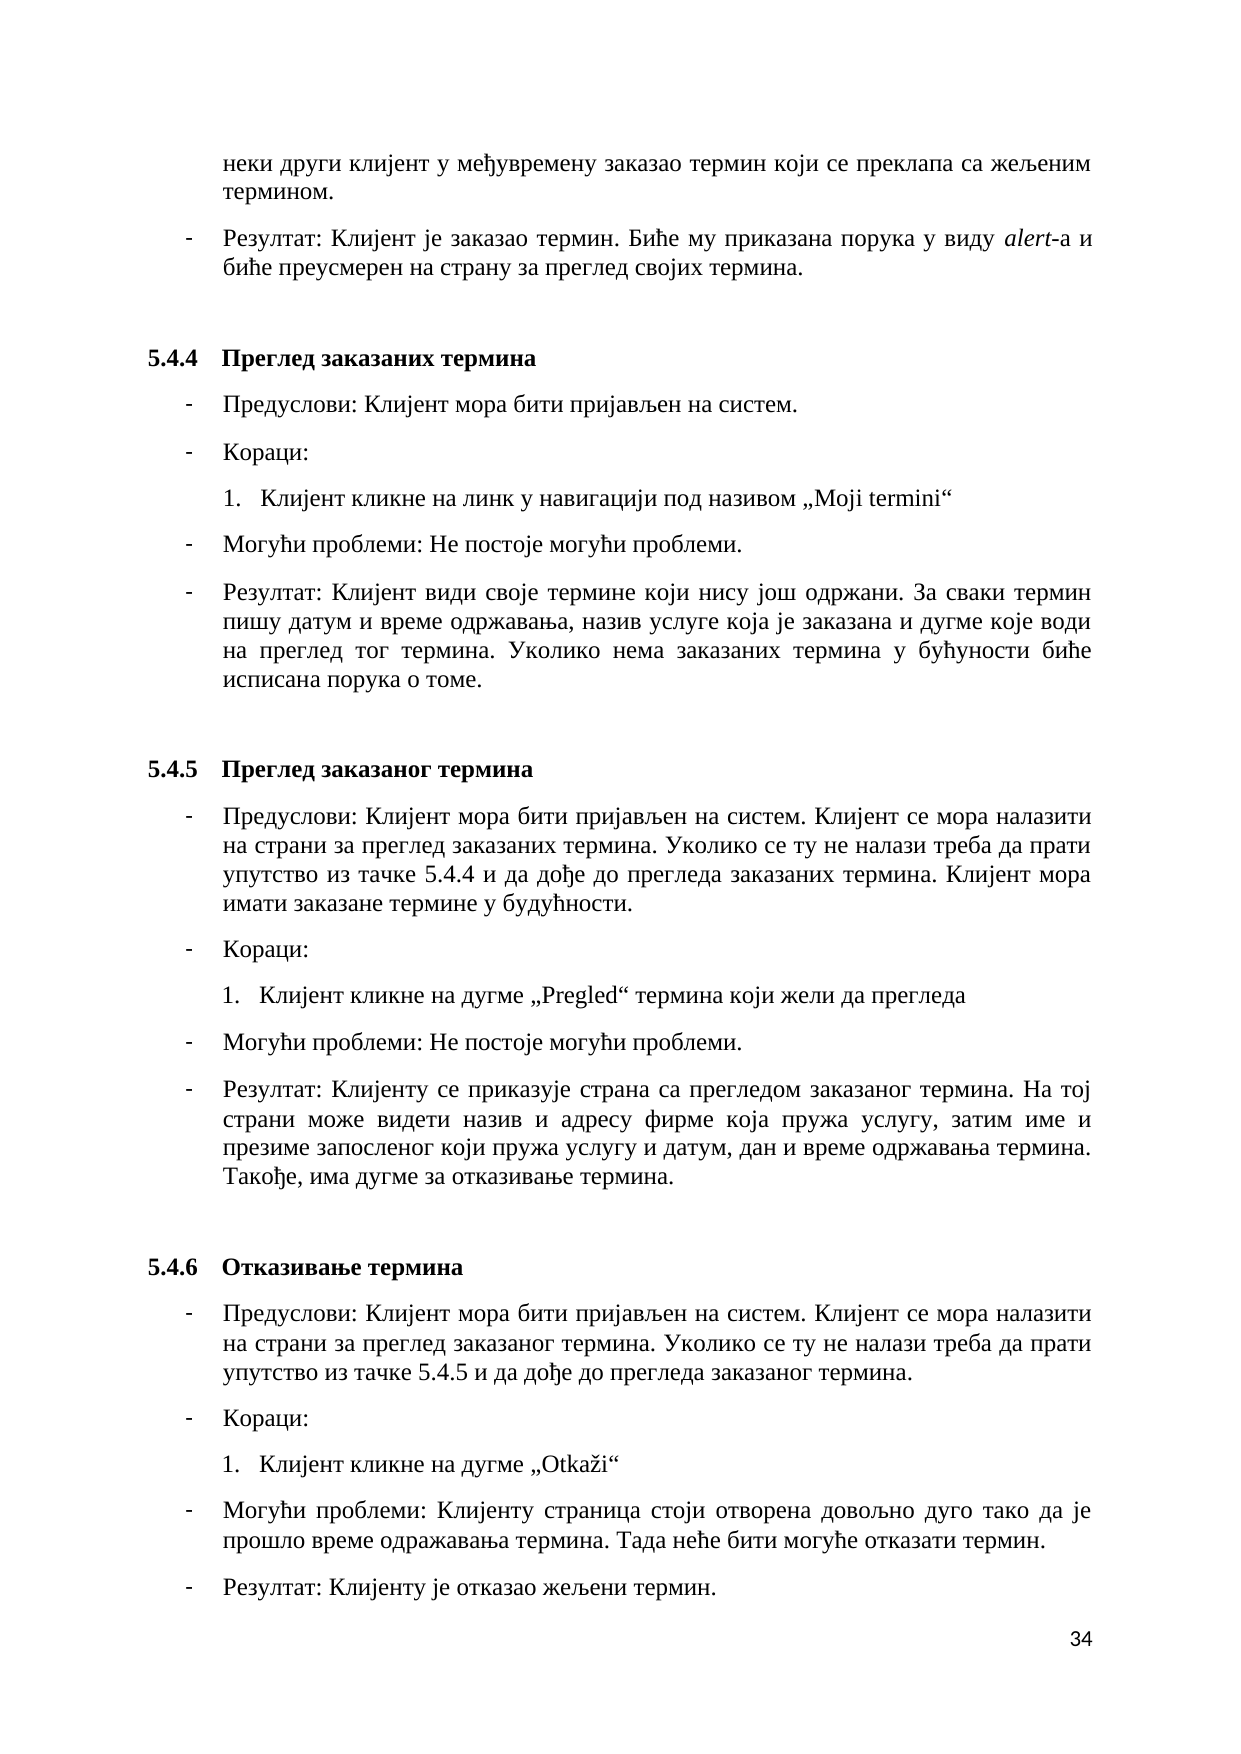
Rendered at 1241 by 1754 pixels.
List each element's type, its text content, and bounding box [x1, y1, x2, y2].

list Резултат: Клијент је заказао термин. Биће му приказана порука у виду alert-а и биће преусмерен на страну за преглед својих термина. [185, 222, 1092, 281]
list Клијент кликне на дугме „Otkaži“ [221, 1449, 1092, 1478]
list Предуслови: Клијент мора бити пријављен на систем. [185, 389, 1092, 419]
list Резултат: Клијент види своје термине који нису још одржани. За сваки термин пишу датум и време одржавања, назив услуге која је заказана и дугме које води на преглед тог термина. Уколико нема заказаних термина у бућуности биће исписана порука о томе. [185, 576, 1092, 692]
list Кораци: [185, 436, 1092, 466]
list Резултат: Клијенту је отказао жељени термин. [185, 1571, 1092, 1601]
list Кораци: [185, 1402, 1092, 1433]
text 5.4.5 Преглед заказаног термина [148, 754, 1092, 783]
list Клијент кликне на линк у навигацији под називом „Moji termini“ [223, 483, 1092, 512]
list Могући проблеми: Не постоје могући проблеми. [185, 1026, 1092, 1056]
text 5.4.6 Отказивање термина [148, 1252, 1092, 1281]
list Предуслови: Клијент мора бити пријављен на систем. Клијент се мора налазити нa страни за преглед заказаних термина. Уколико се ту не налази треба да прати упутство из тачке 5.4.4 и да дође до прегледа заказаних термина. Клијент мора имати заказане термине у будућности. [185, 800, 1092, 917]
list Могући проблеми: Не постоје могући проблеми. [185, 528, 1092, 559]
list Могући проблеми: Клијенту страница стоји отворена довољно дуго тако да је прошло време одражавања термина. Тада неће бити могуће отказати термин. [185, 1495, 1092, 1554]
list Предуслови: Клијент мора бити пријављен на систем. Клијент се мора налазити нa страни за преглед заказаног термина. Уколико се ту не налази треба да прати упутство из тачке 5.4.5 и да дође до прегледа заказаног термина. [185, 1297, 1092, 1385]
list Кораци: [185, 933, 1092, 964]
text 5.4.4 Преглед заказаних термина [148, 343, 1092, 372]
list Клијент кликне на дугме „Pregled“ термина који жели да прегледа [221, 981, 1092, 1009]
list Резултат: Клијенту се приказује страна са прегледом заказаног термина. На тој страни може видети назив и адресу фирме која пружа услугу, затим име и презиме запосленог који пружа услугу и датум, дан и време одржавања термина. Такође, има дугме за отказивање термина. [185, 1073, 1092, 1190]
